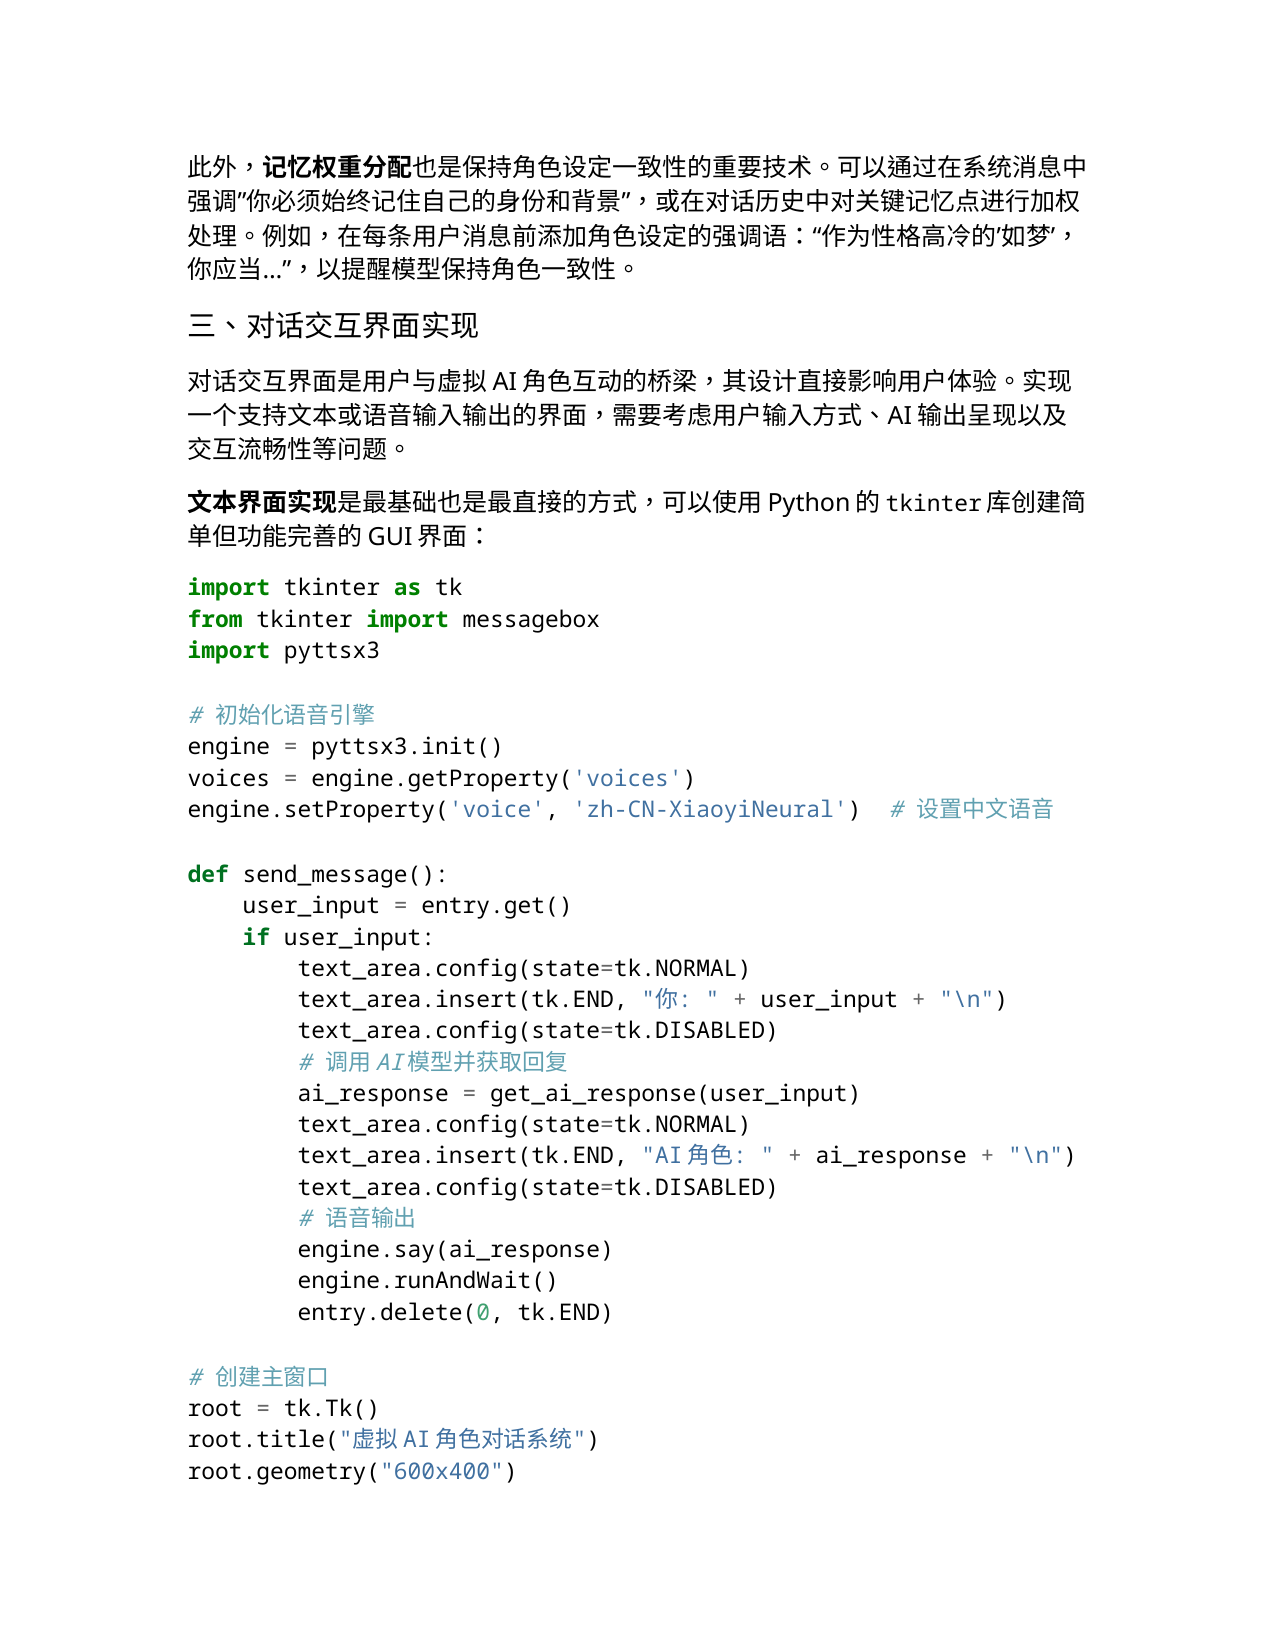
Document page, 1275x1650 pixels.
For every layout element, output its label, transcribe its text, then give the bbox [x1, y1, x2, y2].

subtitle 三、对话交互界面实现 [187, 305, 1087, 345]
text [187, 571, 1087, 1486]
text 文本界面实现是最基础也是最直接的方式，可以使用Python的tkinter库创建简单但功能完善的GUI界面： [187, 484, 1087, 552]
text 此外，记忆权重分配也是保持角色设定一致性的重要技术。可以通过在系统消息中强调”你必须始终记住自己的身份和背景”，或在对话历史中对关键记忆点进行加权处理。例如，在每条用户消息前添加角色设定的强调语：“作为性格高冷的’如梦’，你应当…”，以提醒模型保持角色一致性。 [187, 150, 1087, 286]
text 对话交互界面是用户与虚拟AI角色互动的桥梁，其设计直接影响用户体验。实现一个支持文本或语音输入输出的界面，需要考虑用户输入方式、AI输出呈现以及交互流畅性等问题。 [187, 363, 1087, 466]
